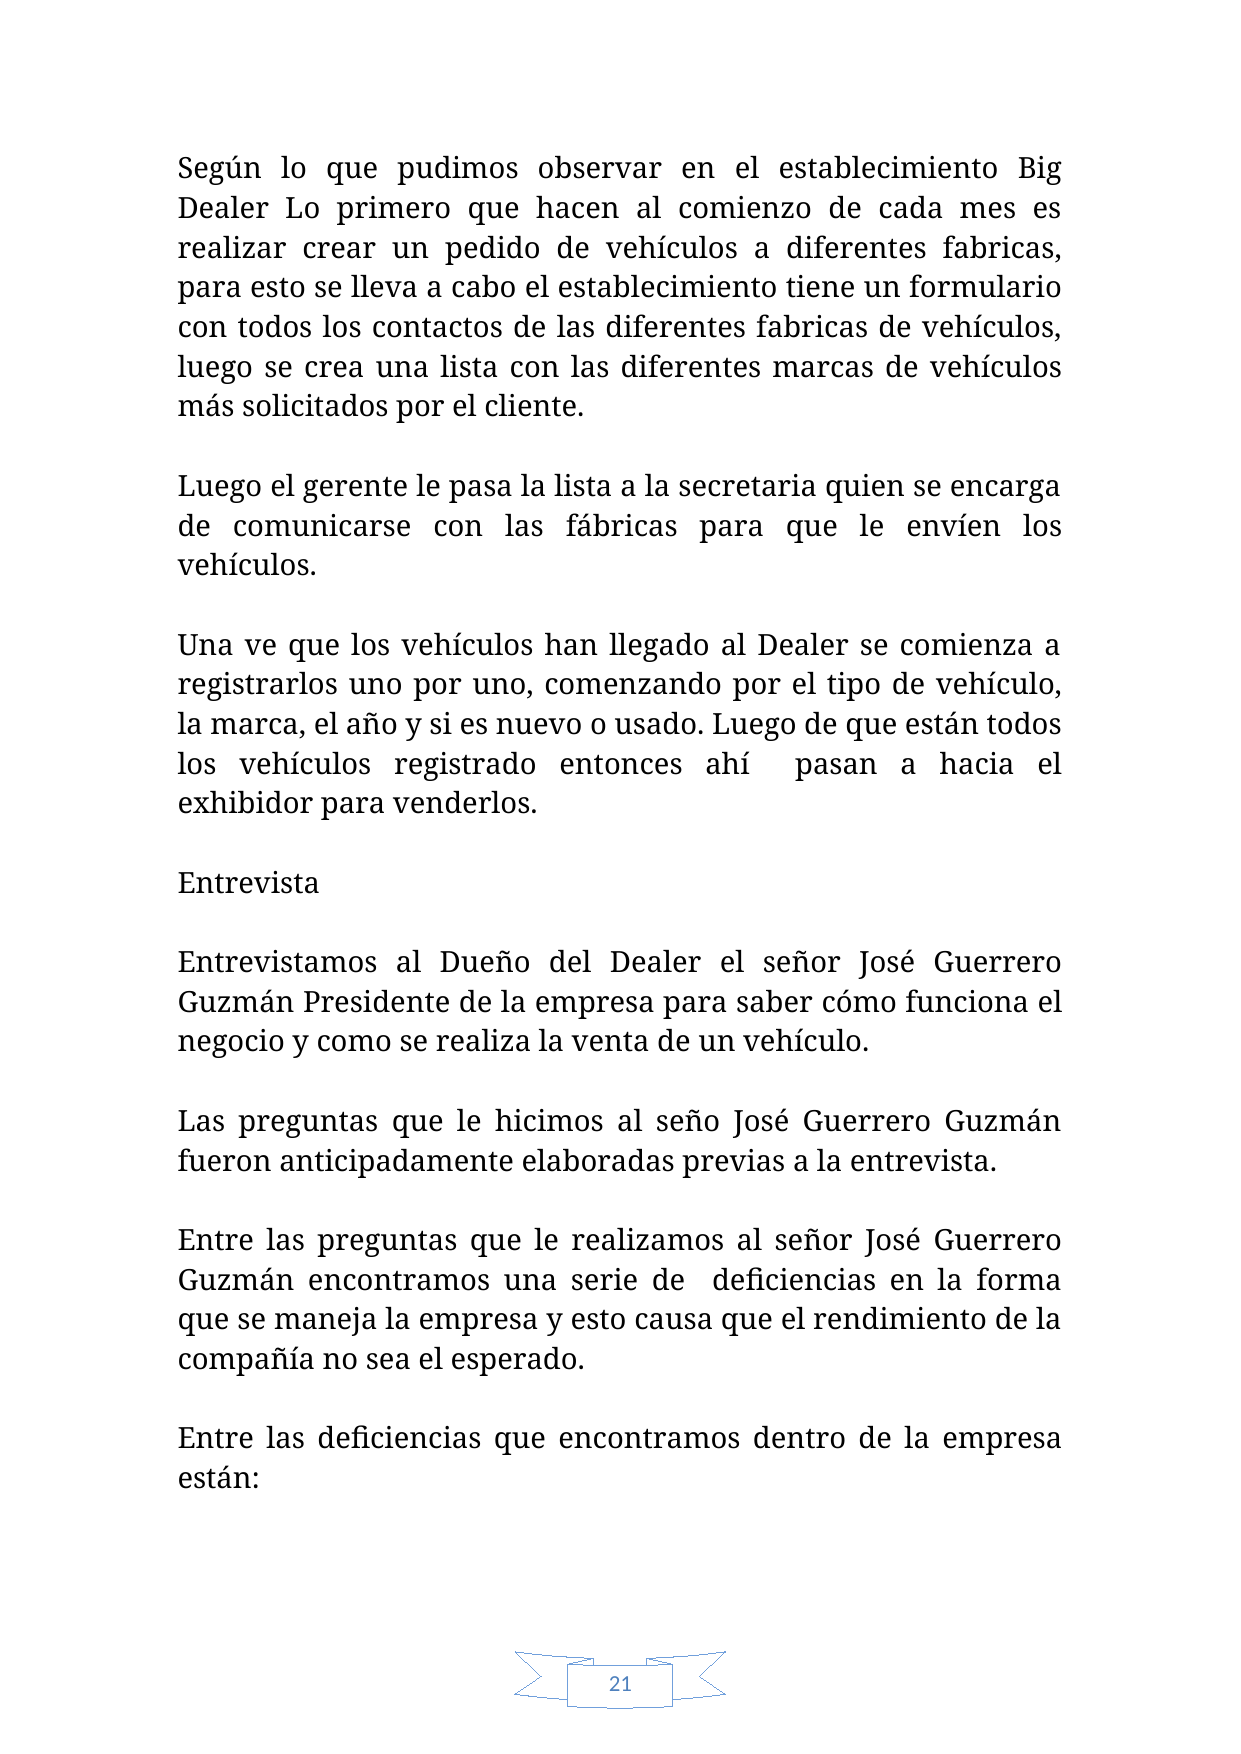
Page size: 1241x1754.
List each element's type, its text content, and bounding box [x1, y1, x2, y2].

text Según lo que pudimos observar en el establecimiento Big Dealer Lo primero que hacen al comienzo de cada mes es realizar crear un pedido de vehículos a diferentes fabricas, para esto se lleva a cabo el establecimiento tiene un formulario con todos los contactos de las diferentes fabricas de vehículos, luego se crea una lista con las diferentes marcas de vehículos más solicitados por el cliente. [177, 148, 1063, 425]
text Entre las preguntas que le realizamos al señor José Guerrero Guzmán encontramos una serie de deficiencias en la forma que se maneja la empresa y esto causa que el rendimiento de la compañía no sea el esperado. [177, 1219, 1063, 1378]
text Entrevista [177, 862, 1063, 902]
text Las preguntas que le hicimos al seño José Guerrero Guzmán fueron anticipadamente elaboradas previas a la entrevista. [177, 1100, 1063, 1179]
text Entre las deficiencias que encontramos dentro de la empresa están: [177, 1418, 1063, 1497]
text Entrevistamos al Dueño del Dealer el señor José Guerrero Guzmán Presidente de la empresa para saber cómo funciona el negocio y como se realiza la venta de un vehículo. [177, 941, 1063, 1060]
text Luego el gerente le pasa la lista a la secretaria quien se encarga de comunicarse con las fábricas para que le envíen los vehículos. [177, 465, 1063, 584]
text Una ve que los vehículos han llegado al Dealer se comienza a registrarlos uno por uno, comenzando por el tipo de vehículo, la marca, el año y si es nuevo o usado. Luego de que están todos los vehículos registrado entonces ahí pasan a hacia el exhibidor para venderlos. [177, 624, 1063, 822]
